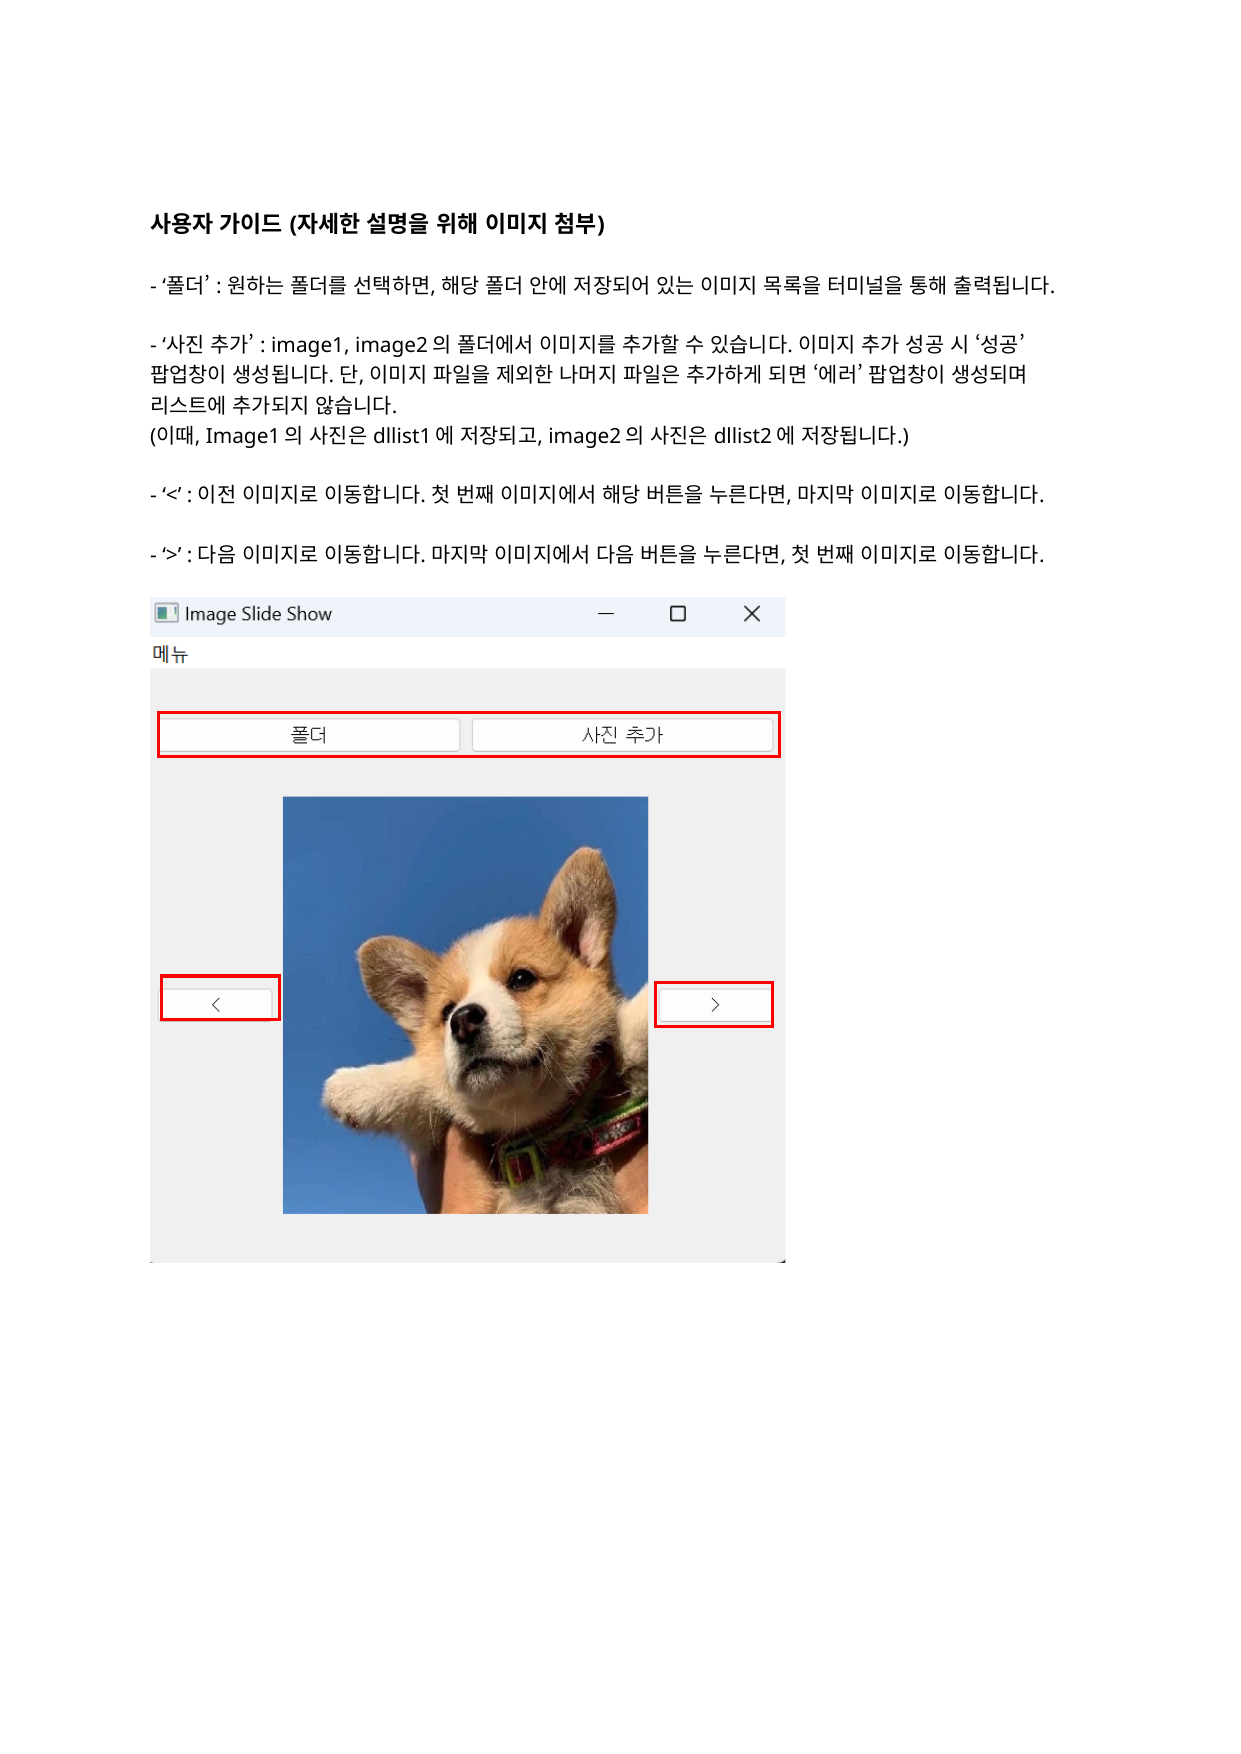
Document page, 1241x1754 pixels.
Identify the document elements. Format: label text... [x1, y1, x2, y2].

text - ‘사진 추가’ : image1, image2의 폴더에서 이미지를 추가할 수 있습니다. 이미지 추가 성공 시 ‘성공’ 팝업창이 생성됩니다. 단, 이미지 파일을 제외한 나머지 파일은 추가하게 되면 ‘에러’ 팝업창이 생성되며 리스트에 추가되지 않습니다. (이때, Image1의 사진은 dllist1에 저장되고, image2의 사진은 dllist2에 저장됩니다.) [150, 328, 1090, 449]
text - ‘>’ : 다음 이미지로 이동합니다. 마지막 이미지에서 다음 버튼을 누른다면, 첫 번째 이미지로 이동합니다. [150, 538, 1090, 568]
text 사용자 가이드 (자세한 설명을 위해 이미지 첨부) [150, 206, 1090, 240]
text - ‘<’ : 이전 이미지로 이동합니다. 첫 번째 이미지에서 해당 버튼을 누른다면, 마지막 이미지로 이동합니다. [150, 479, 1090, 509]
text - ‘폴더’ : 원하는 폴더를 선택하면, 해당 폴더 안에 저장되어 있는 이미지 목록을 터미널을 통해 출력됩니다. [150, 269, 1090, 299]
picture [150, 597, 786, 1263]
